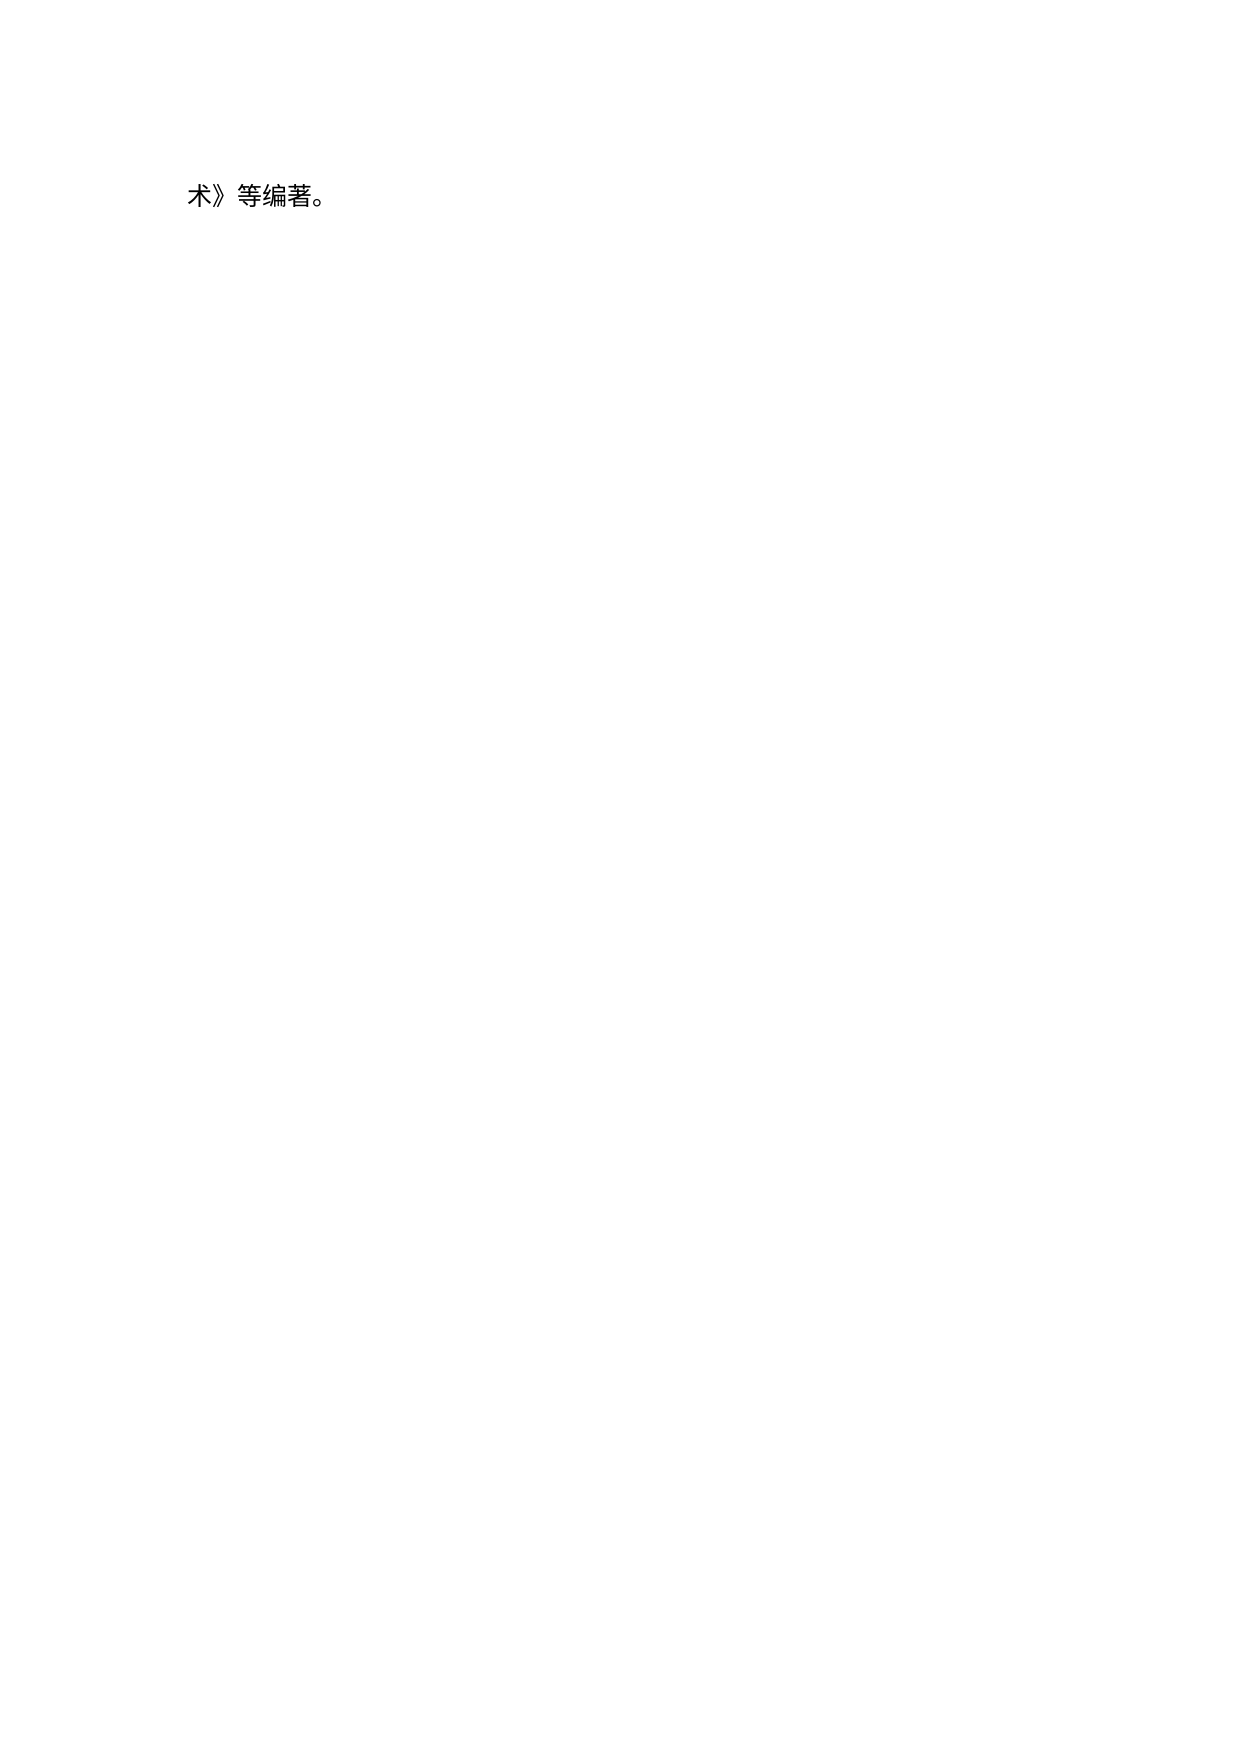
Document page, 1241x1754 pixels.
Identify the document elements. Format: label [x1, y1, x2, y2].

text [187, 162, 1053, 227]
